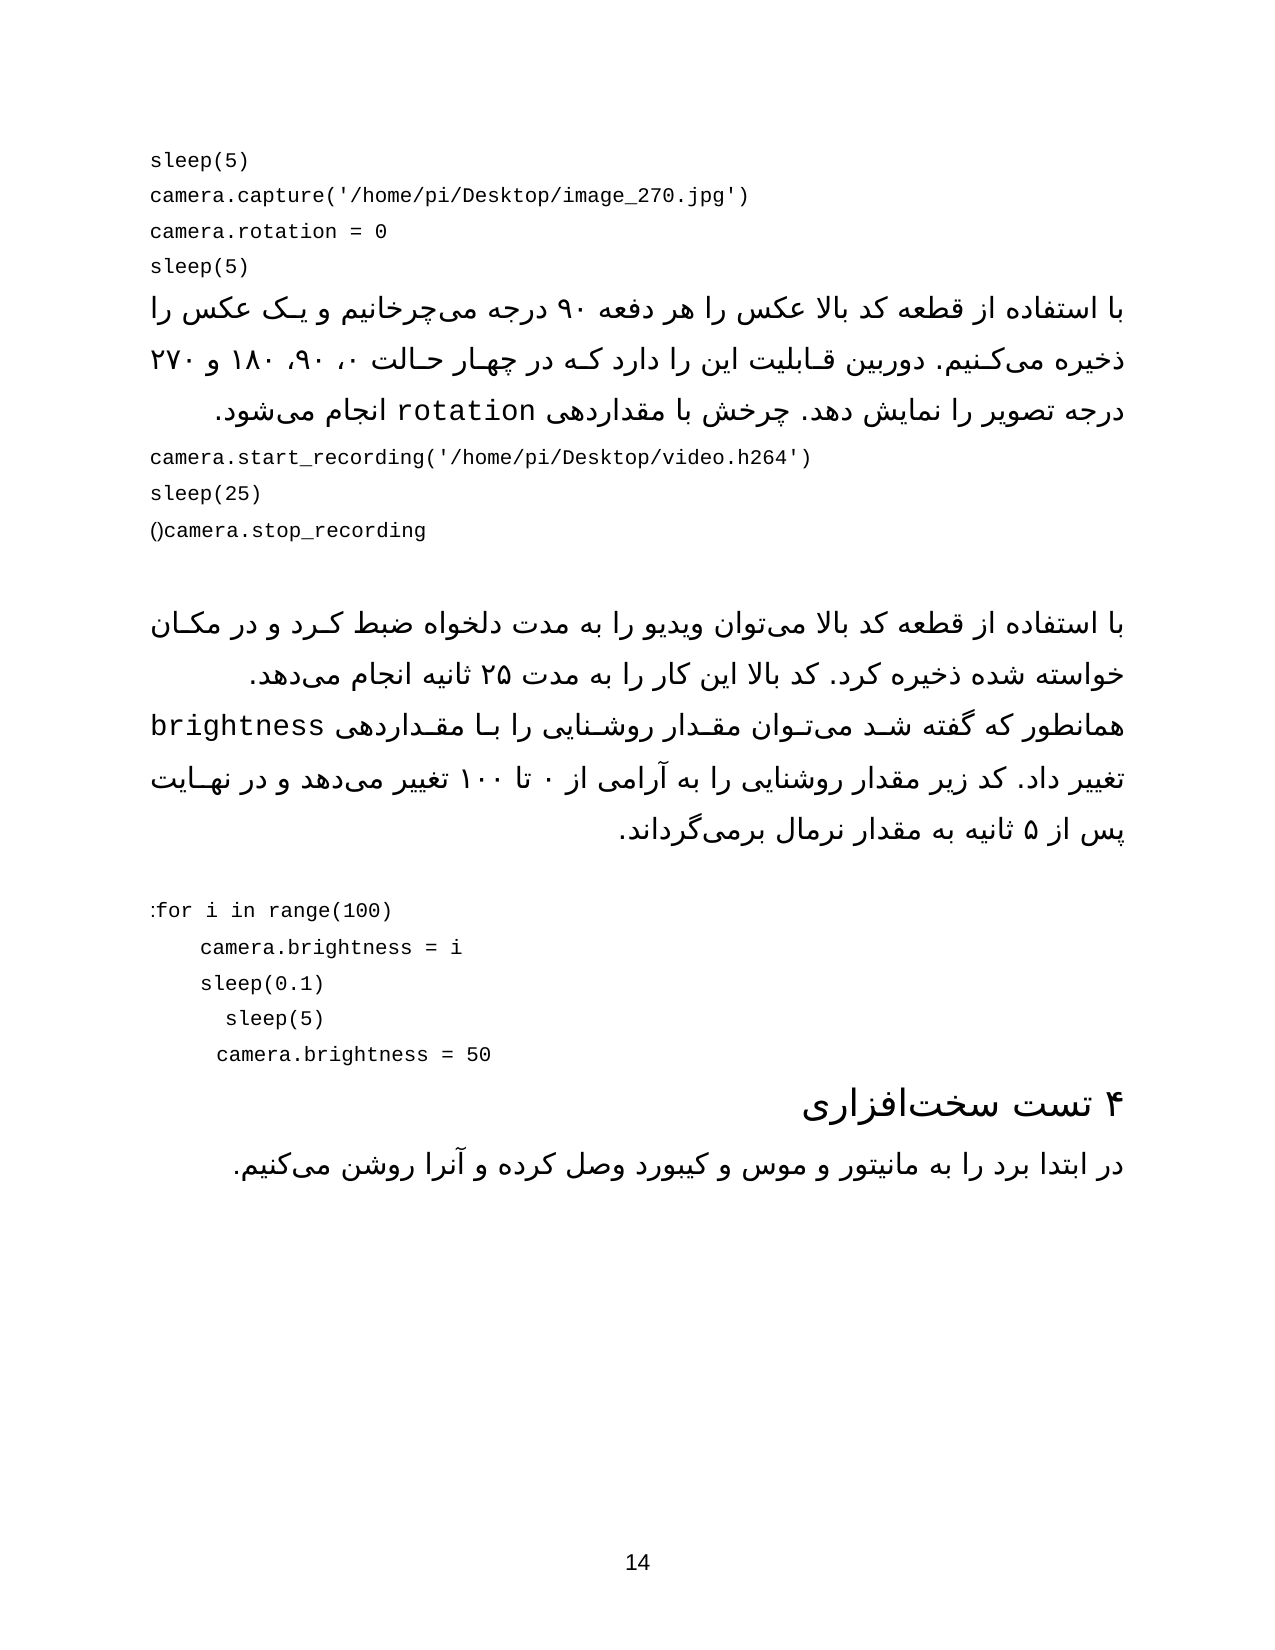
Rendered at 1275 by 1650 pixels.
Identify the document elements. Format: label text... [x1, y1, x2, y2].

text sleep(0.1) [150, 972, 1125, 996]
text camera.brightness = i [150, 937, 1125, 961]
text for i in range(100): [150, 898, 1125, 924]
text با استفاده از قطعه کد بالا عکس را هر دفعه ۹۰ درجه می‌چرخانیم و یک عکس را ذخیره می‌کنیم. دوربین قابلیت این را دارد که در چهار حالت ۰، ۹۰، ۱۸۰ و ۲۷۰ درجه تصویر را نمایش دهد. چرخش با مقداردهی rotation انجام می‌شود. [150, 292, 1125, 429]
text camera.brightness = 50 [150, 1044, 1125, 1068]
text ۴ تست سخت‌افزاری [150, 1081, 1125, 1125]
text در ابتدا برد را به مانیتور و موس و کیبورد وصل کرده و آنرا روشن می‌کنیم. [150, 1147, 1125, 1181]
text با استفاده از قطعه کد بالا می‌توان ویدیو را به مدت دلخواه ضبط کرد و در مکان خواسته شده ذخیره کرد. کد بالا این کار را به مدت ۲۵ ثانیه انجام می‌دهد. [150, 606, 1125, 691]
text camera.stop_recording() [150, 518, 1125, 544]
text sleep(25) [150, 483, 1125, 506]
text sleep(5) [150, 256, 1125, 280]
text camera.capture('/home/pi/Desktop/image_270.jpg') [150, 185, 1125, 209]
text sleep(5) [150, 1008, 1125, 1032]
text همانطور که گفته شد می‌توان مقدار روشنایی را با مقداردهی brightness تغییر داد. کد زیر مقدار روشنایی را به آرامی از ۰ تا ۱۰۰ تغییر می‌دهد و در نهایت پس از ۵ ثانیه به مقدار نرمال برمی‌گرداند. [150, 708, 1125, 846]
text sleep(5) [150, 150, 1125, 174]
text camera.start_recording('/home/pi/Desktop/video.h264') [150, 447, 1125, 471]
text camera.rotation = 0 [150, 221, 1125, 244]
